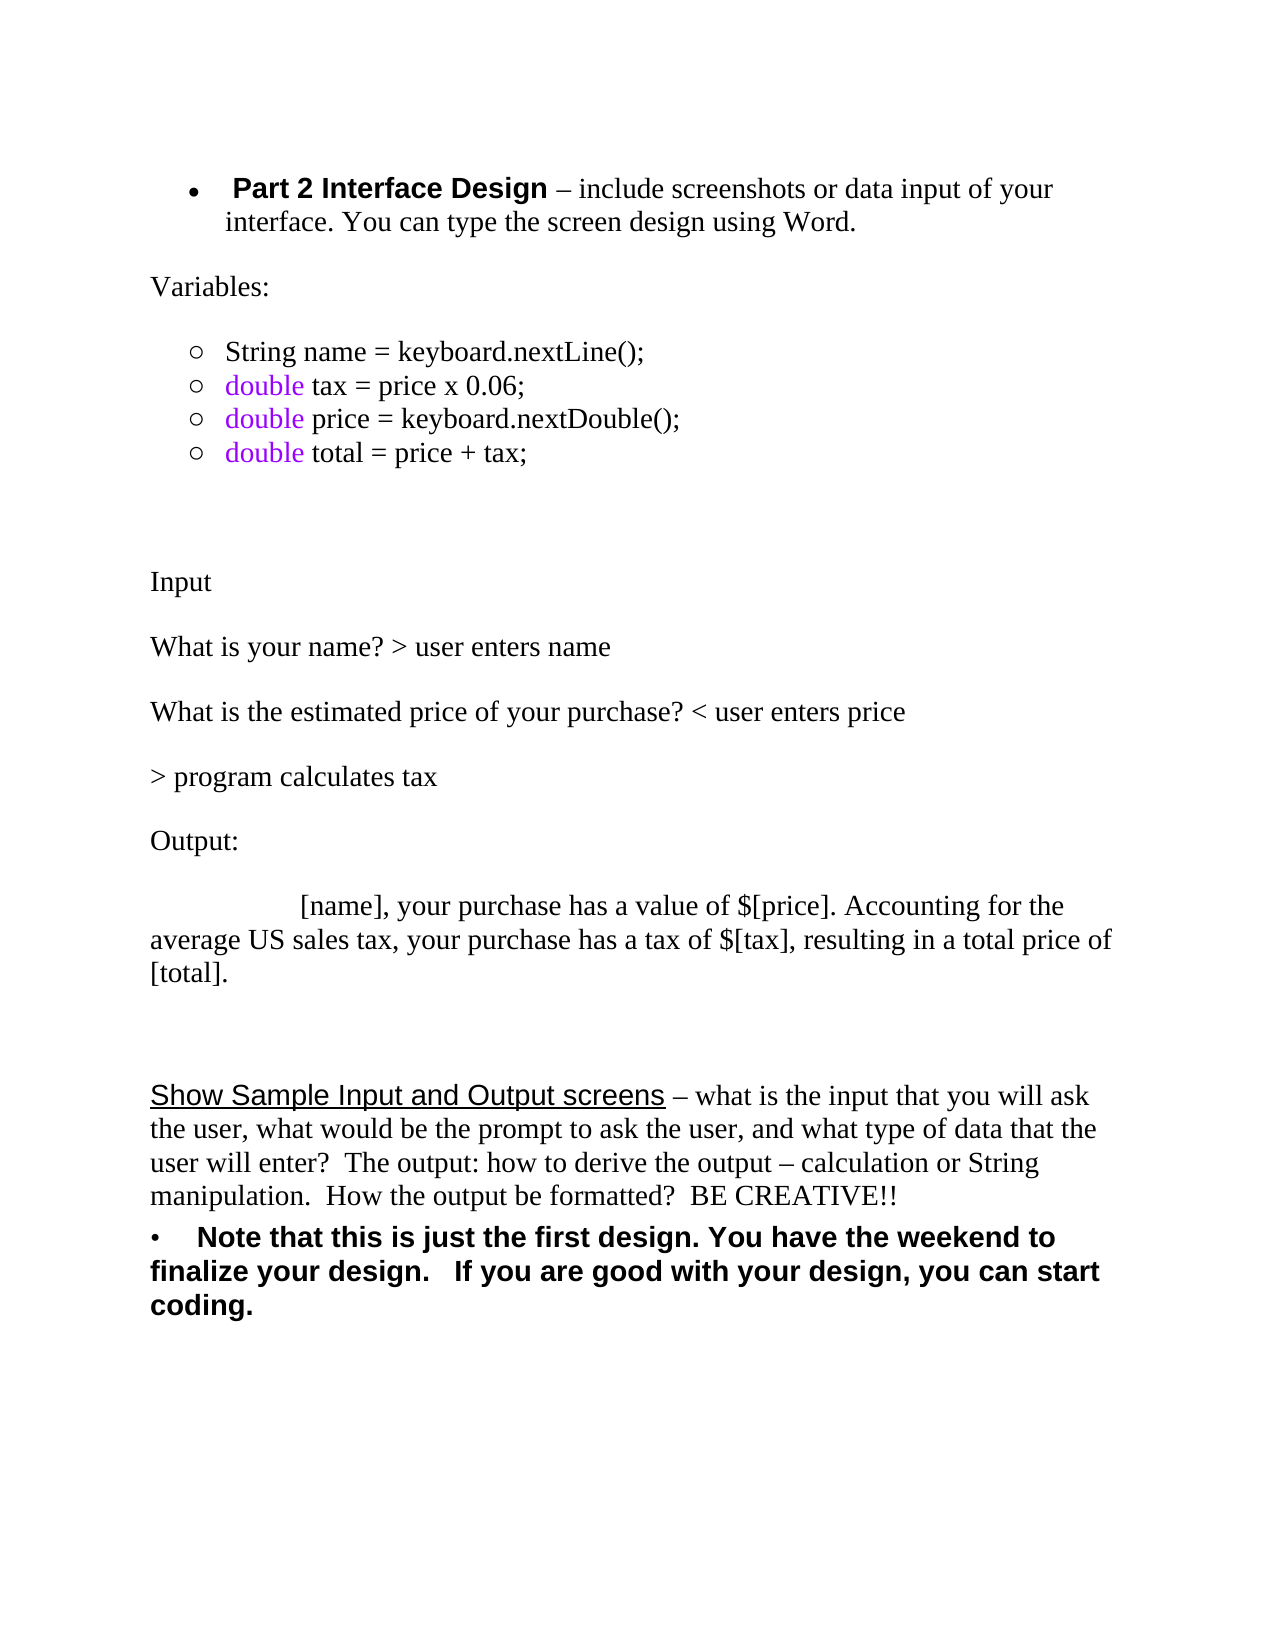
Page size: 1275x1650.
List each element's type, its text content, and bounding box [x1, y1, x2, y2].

list String name = keyboard.nextLine(); [187, 334, 1125, 368]
text [name], your purchase has a value of $[price]. Accounting for the average US sales tax, your purchase has a tax of $[tax], resulting in a total price of [total]. [150, 888, 1125, 989]
list double price = keyboard.nextDouble(); [187, 401, 1125, 435]
text Input [150, 564, 1125, 598]
text Output: [150, 823, 1125, 857]
list Part 2 Interface Design – include screenshots or data input of your interface. You can type the screen design using Word. [187, 171, 1125, 238]
text What is the estimated price of your purchase? < user enters price [150, 694, 1125, 727]
text Variables: [150, 269, 1125, 303]
text Show Sample Input and Output screens – what is the input that you will ask the user, what would be the prompt to ask the user, and what type of data that the user will enter? The output: how to derive the output – calculation or String manipulation. How the output be formatted? BE CREATIVE!! [150, 1078, 1125, 1212]
text What is your name? > user enters name [150, 629, 1125, 663]
list double tax = price x 0.06; [187, 368, 1125, 401]
text > program calculates tax [150, 759, 1125, 792]
list double total = price + tax; [187, 435, 1125, 468]
text • Note that this is just the first design. You have the weekend to finalize your design. If you are good with your design, you can start coding. [150, 1220, 1125, 1321]
